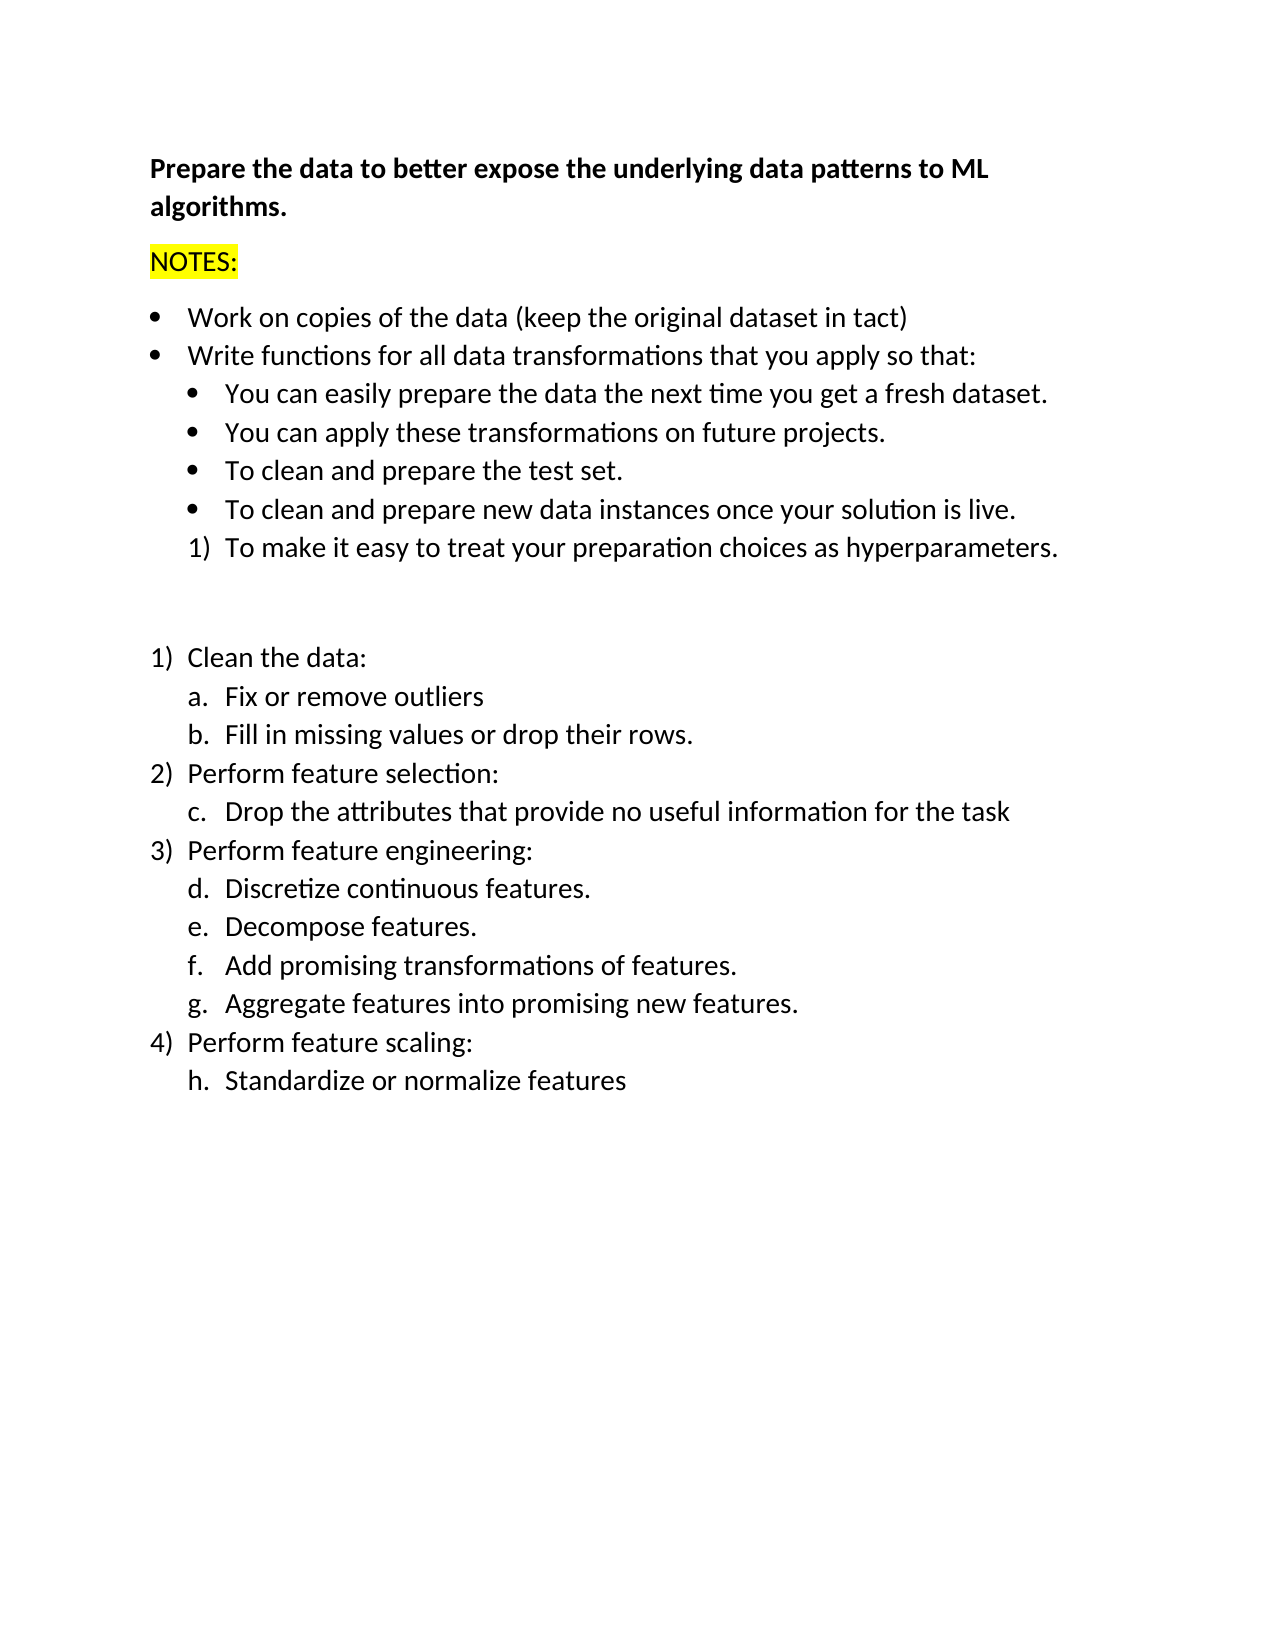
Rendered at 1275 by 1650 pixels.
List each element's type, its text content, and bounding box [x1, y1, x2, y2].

text NOTES: [150, 243, 1125, 279]
list Clean the data: [150, 639, 1125, 675]
text Prepare the data to better expose the underlying data patterns to ML algorithms. [150, 150, 1125, 224]
list Perform feature engineering: [150, 832, 1125, 867]
list Aggregate features into promising new features. [187, 985, 1125, 1021]
list To clean and prepare new data instances once your solution is live. [187, 491, 1125, 526]
list Perform feature scaling: [150, 1024, 1125, 1059]
list Drop the attributes that provide no useful information for the task [187, 793, 1125, 829]
list Standardize or normalize features [187, 1062, 1125, 1098]
list Work on copies of the data (keep the original dataset in tact) [150, 299, 1125, 334]
list Fix or remove outliers [187, 678, 1125, 713]
list You can easily prepare the data the next time you get a fresh dataset. [187, 376, 1125, 411]
list You can apply these transformations on future projects. [187, 414, 1125, 449]
list Write functions for all data transformations that you apply so that: [150, 337, 1125, 373]
list Perform feature selection: [150, 755, 1125, 790]
list To clean and prepare the test set. [187, 452, 1125, 488]
list Decompose features. [187, 908, 1125, 944]
list To make it easy to treat your preparation choices as hyperparameters. [187, 529, 1125, 565]
list Add promising transformations of features. [187, 947, 1125, 983]
list Fill in missing values or drop their rows. [187, 716, 1125, 752]
list Discretize continuous features. [187, 870, 1125, 906]
